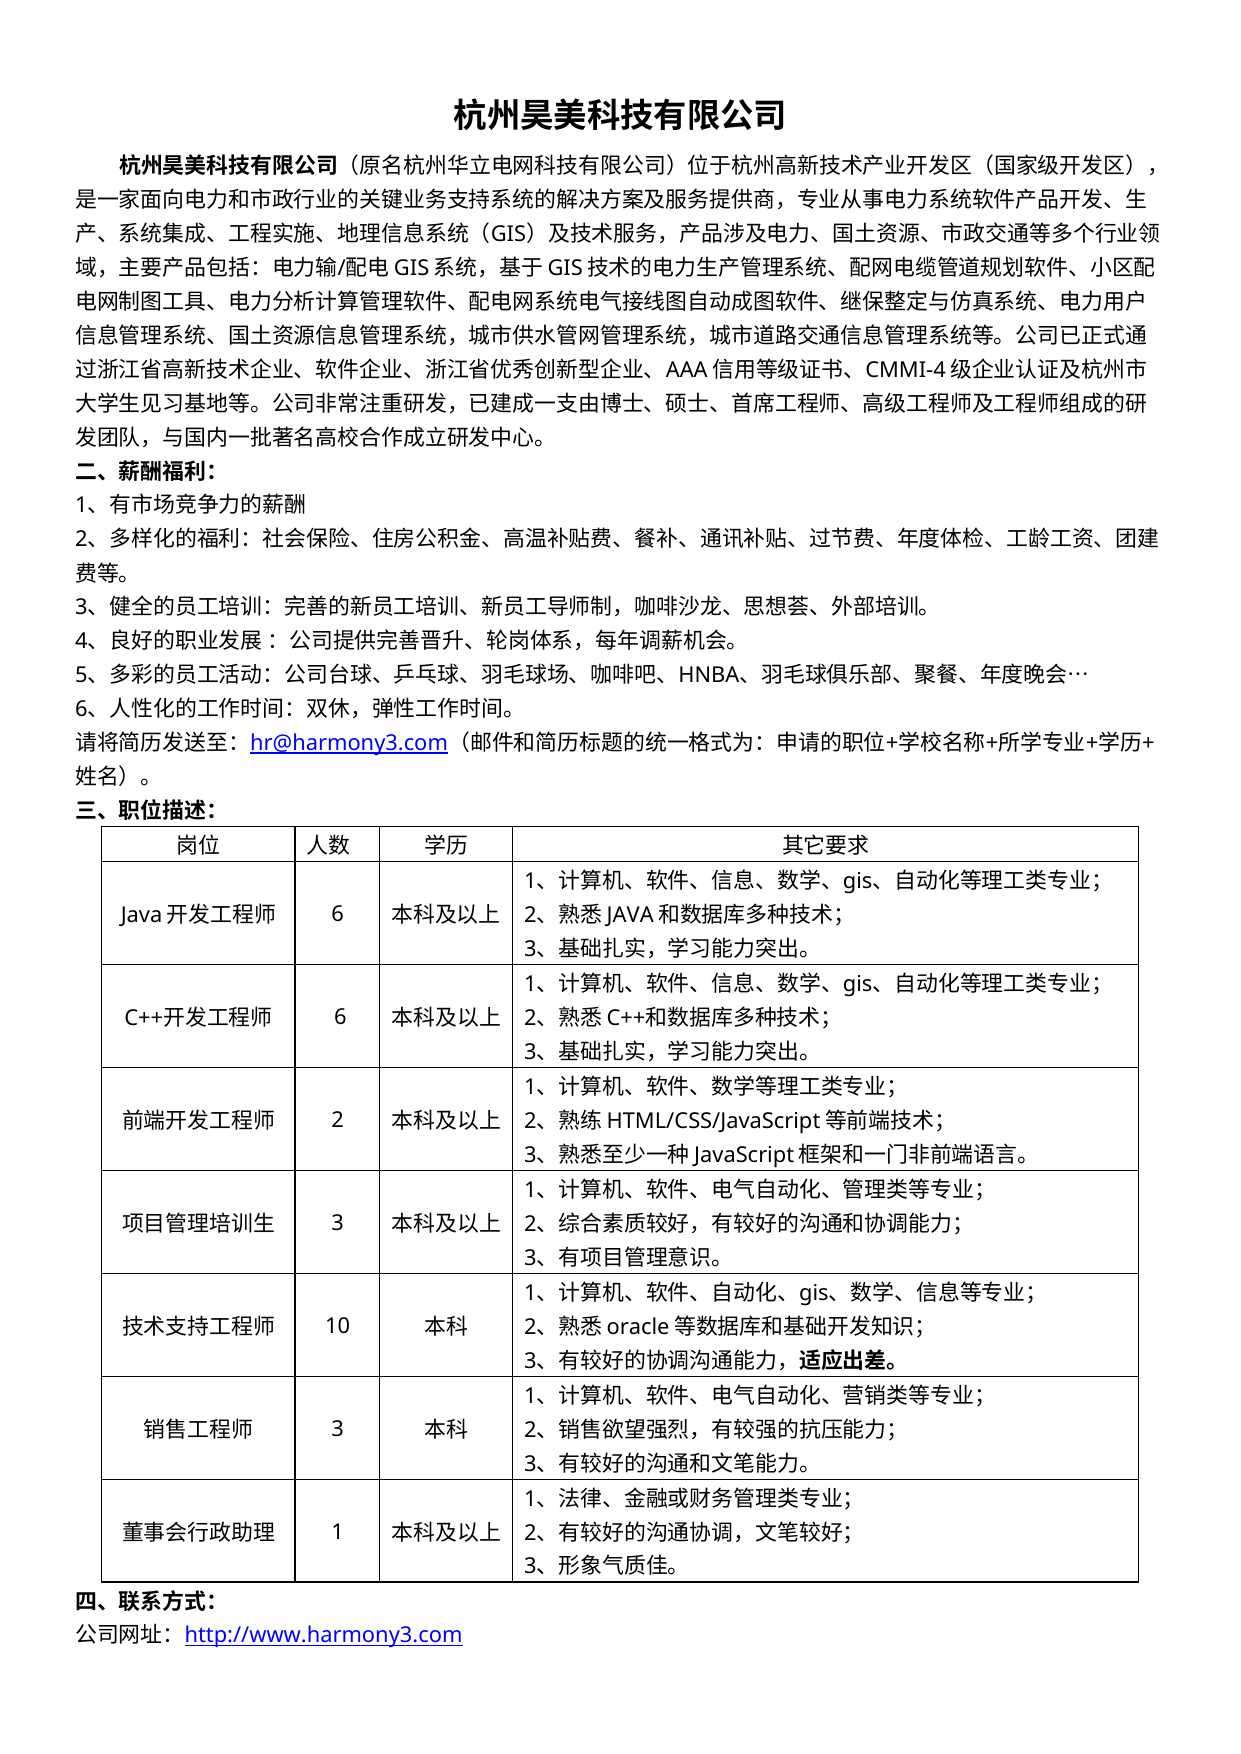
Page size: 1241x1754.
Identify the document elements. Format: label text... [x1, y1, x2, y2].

table_cell 本科及以上 [380, 965, 512, 1067]
table_cell 1、计算机、软件、信息、数学、gis、自动化等理工类专业； 2、熟悉JAVA和数据库多种技术； 3、基础扎实，学习能力突出。 [513, 862, 1138, 964]
table_cell 6 [296, 965, 379, 1067]
text 杭州昊美科技有限公司（原名杭州华立电网科技有限公司）位于杭州高新技术产业开发区（国家级开发区），是一家面向电力和市政行业的关键业务支持系统的解决方案及服务提供商，专业从事电力系统软件产品开发、生产、系统集成、工程实施、地理信息系统（GIS）及技术服务，产品涉及电力、国土资源、市政交通等多个行业领域，主要产品包括：电力输/配电GIS系统，基于GIS技术的电力生产管理系统、配网电缆管道规划软件、小区配电网制图工具、电力分析计算管理软件、配电网系统电气接线图自动成图软件、继保整定与仿真系统、电力用户信息管理系统、国土资源信息管理系统，城市供水管网管理系统，城市道路交通信息管理系统等。公司已正式通过浙江省高新技术企业、软件企业、浙江省优秀创新型企业、AAA信用等级证书、CMMI-4级企业认证及杭州市大学生见习基地等。公司非常注重研发，已建成一支由博士、硕士、首席工程师、高级工程师及工程师组成的研发团队，与国内一批著名高校合作成立研发中心。 [75, 147, 1165, 452]
table_cell 本科 [380, 1274, 512, 1376]
table_cell 6 [296, 862, 379, 964]
table_cell Java开发工程师 [102, 862, 294, 964]
table_cell 1、计算机、软件、数学等理工类专业； 2、熟练HTML/CSS/JavaScript等前端技术； 3、熟悉至少一种JavaScript框架和一门非前端语言。 [513, 1068, 1138, 1170]
table_cell 本科及以上 [380, 862, 512, 964]
text 4、良好的职业发展 ：公司提供完善晋升、轮岗体系，每年调薪机会。 [75, 622, 1165, 656]
table_cell 1、计算机、软件、自动化、gis、数学、信息等专业； 2、熟悉oracle等数据库和基础开发知识； 3、有较好的协调沟通能力，适应出差。 [513, 1274, 1138, 1376]
text 三、职位描述： [75, 792, 1165, 826]
text 杭州昊美科技有限公司 [75, 79, 1165, 147]
table_cell 技术支持工程师 [102, 1274, 294, 1376]
table_header 其它要求 [513, 827, 1138, 861]
table_cell 2 [296, 1068, 379, 1170]
table_cell 10 [296, 1274, 379, 1376]
table_cell 销售工程师 [102, 1377, 294, 1478]
text 请将简历发送至：hr@harmony3.com（邮件和简历标题的统一格式为：申请的职位+学校名称+所学专业+学历+姓名）。 [75, 724, 1165, 792]
table_cell 1、计算机、软件、电气自动化、管理类等专业； 2、综合素质较好，有较好的沟通和协调能力； 3、有项目管理意识。 [513, 1171, 1138, 1273]
table_cell 1、计算机、软件、信息、数学、gis、自动化等理工类专业； 2、熟悉C++和数据库多种技术； 3、基础扎实，学习能力突出。 [513, 965, 1138, 1067]
table_cell 3 [296, 1171, 379, 1273]
text 6、人性化的工作时间：双休，弹性工作时间。 [75, 690, 1165, 724]
text 1、有市场竞争力的薪酬 [75, 486, 1165, 520]
text 5、多彩的员工活动：公司台球、乒乓球、羽毛球场、咖啡吧、HNBA、羽毛球俱乐部、聚餐、年度晚会… [75, 656, 1165, 690]
table_header 人数 [296, 827, 379, 861]
table_cell 前端开发工程师 [102, 1068, 294, 1170]
text 二、薪酬福利： [75, 452, 1165, 486]
table_cell 本科及以上 [380, 1068, 512, 1170]
table_cell 本科 [380, 1377, 512, 1478]
text 公司网址：http://www.harmony3.com [75, 1616, 1165, 1650]
table_cell 董事会行政助理 [102, 1480, 294, 1581]
table_cell C++开发工程师 [102, 965, 294, 1067]
table_header 学历 [380, 827, 512, 861]
table_cell 1 [296, 1480, 379, 1581]
text 四、联系方式： [75, 1582, 1165, 1616]
table_cell 3 [296, 1377, 379, 1478]
table_cell 1、法律、金融或财务管理类专业； 2、有较好的沟通协调，文笔较好； 3、形象气质佳。 [513, 1480, 1138, 1581]
text 2、多样化的福利：社会保险、住房公积金、高温补贴费、餐补、通讯补贴、过节费、年度体检、工龄工资、团建费等。 [75, 520, 1165, 588]
table_cell 本科及以上 [380, 1480, 512, 1581]
table_cell 1、计算机、软件、电气自动化、营销类等专业； 2、销售欲望强烈，有较强的抗压能力； 3、有较好的沟通和文笔能力。 [513, 1377, 1138, 1478]
table_cell 本科及以上 [380, 1171, 512, 1273]
text 3、健全的员工培训：完善的新员工培训、新员工导师制，咖啡沙龙、思想荟、外部培训。 [75, 588, 1165, 622]
table_cell 项目管理培训生 [102, 1171, 294, 1273]
table_header 岗位 [102, 827, 294, 861]
